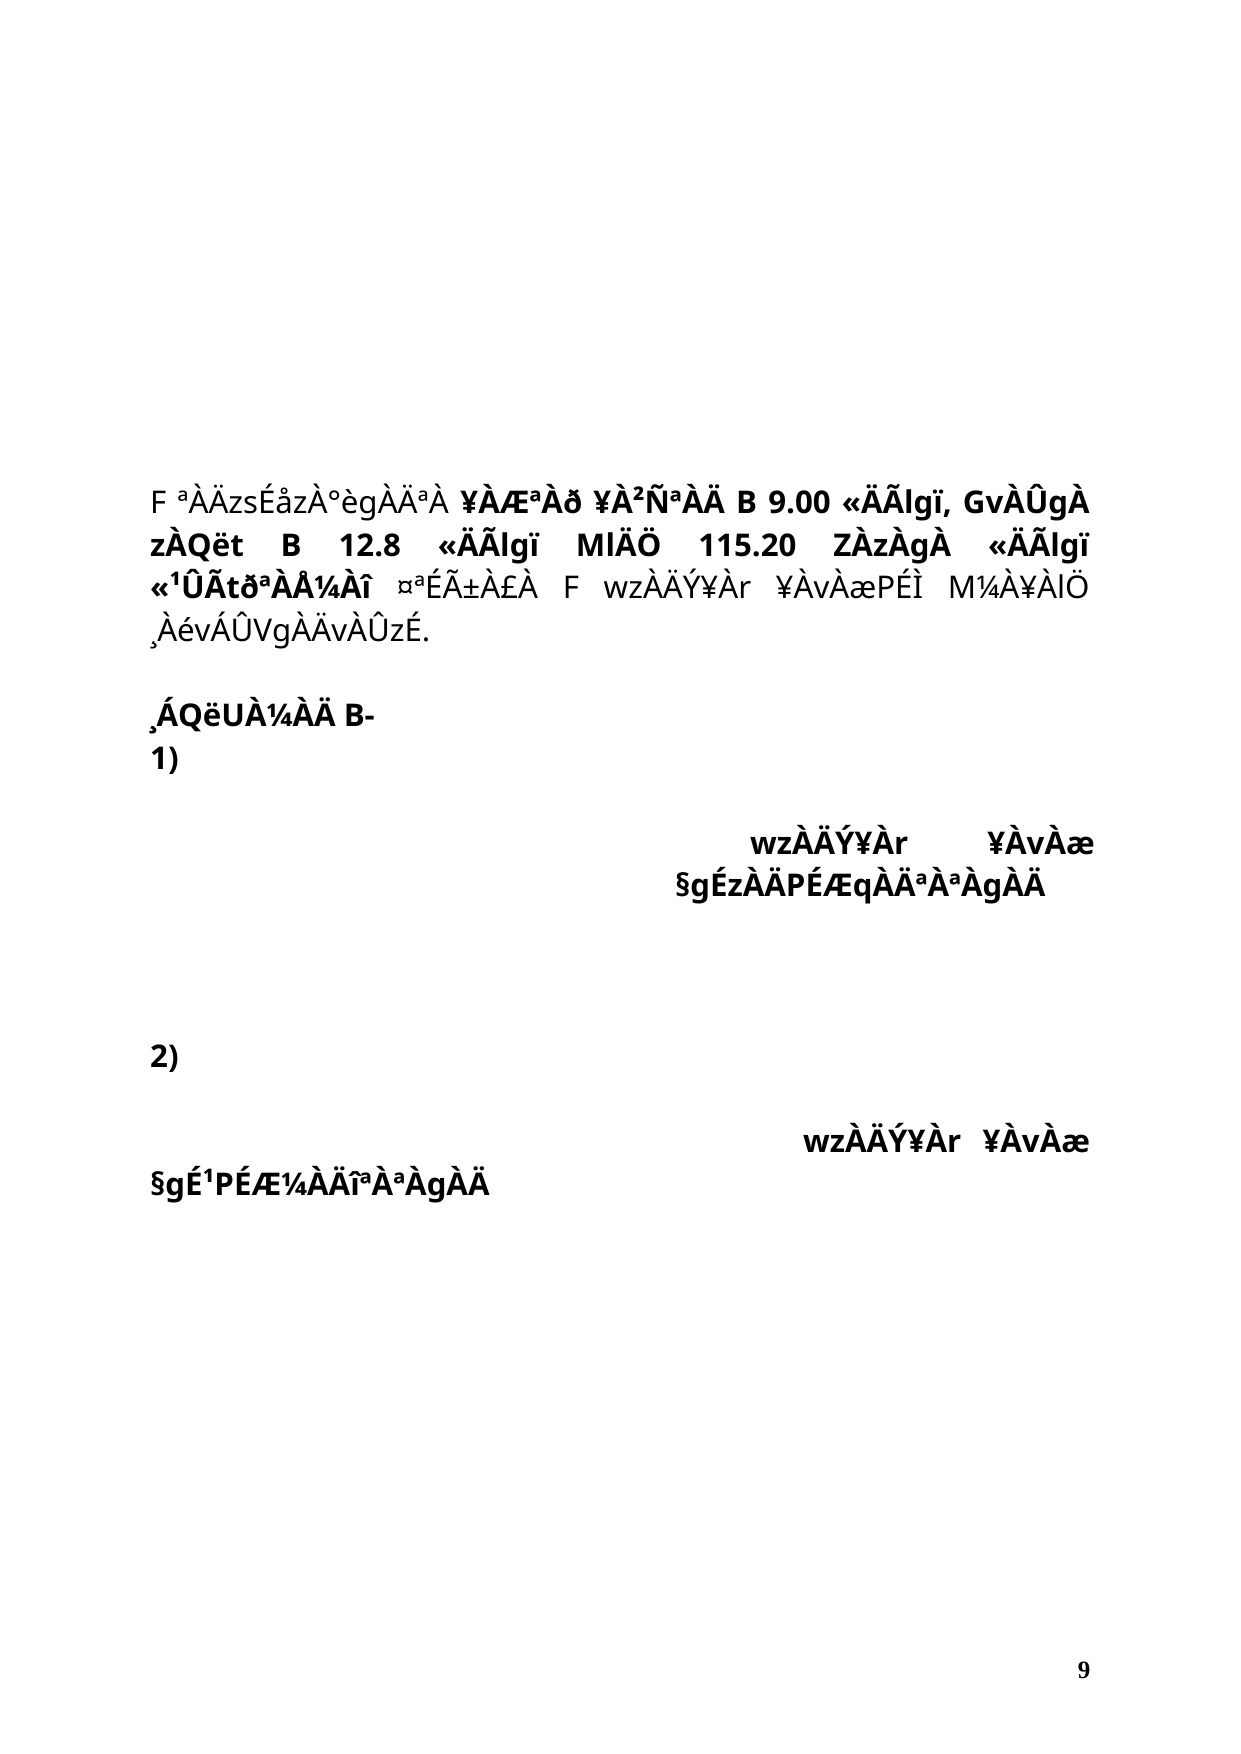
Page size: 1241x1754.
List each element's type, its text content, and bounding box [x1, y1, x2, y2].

title 1) [150, 736, 1090, 778]
title wzÀÄÝ¥Àr ¥ÀvÀæ §gÉ¹PÉÆ¼ÀÄîªÀªÀgÀÄ [150, 1119, 1090, 1204]
title wzÀÄÝ¥Àr ¥ÀvÀæ §gÉzÀÄPÉÆqÀÄªÀªÀgÀÄ [675, 821, 1095, 906]
title F ªÀÄzsÉåzÀ°ègÀÄªÀ ¥ÀÆªÀð ¥À²ÑªÀÄ B 9.00 «ÄÃlgï, GvÀÛgÀ zÀQët B 12.8 «ÄÃlgï MlÄÖ 115.20 ZÀzÀgÀ «ÄÃlgï «¹ÛÃtðªÀÅ¼Àî ¤ªÉÃ±À£À F wzÀÄÝ¥Àr ¥ÀvÀæPÉÌ M¼À¥ÀlÖ ¸ÀévÁÛVgÀÄvÀÛzÉ. [150, 480, 1090, 650]
title 2) [150, 1034, 1090, 1076]
title ¸ÁQëUÀ¼ÀÄ B- [150, 693, 1090, 736]
